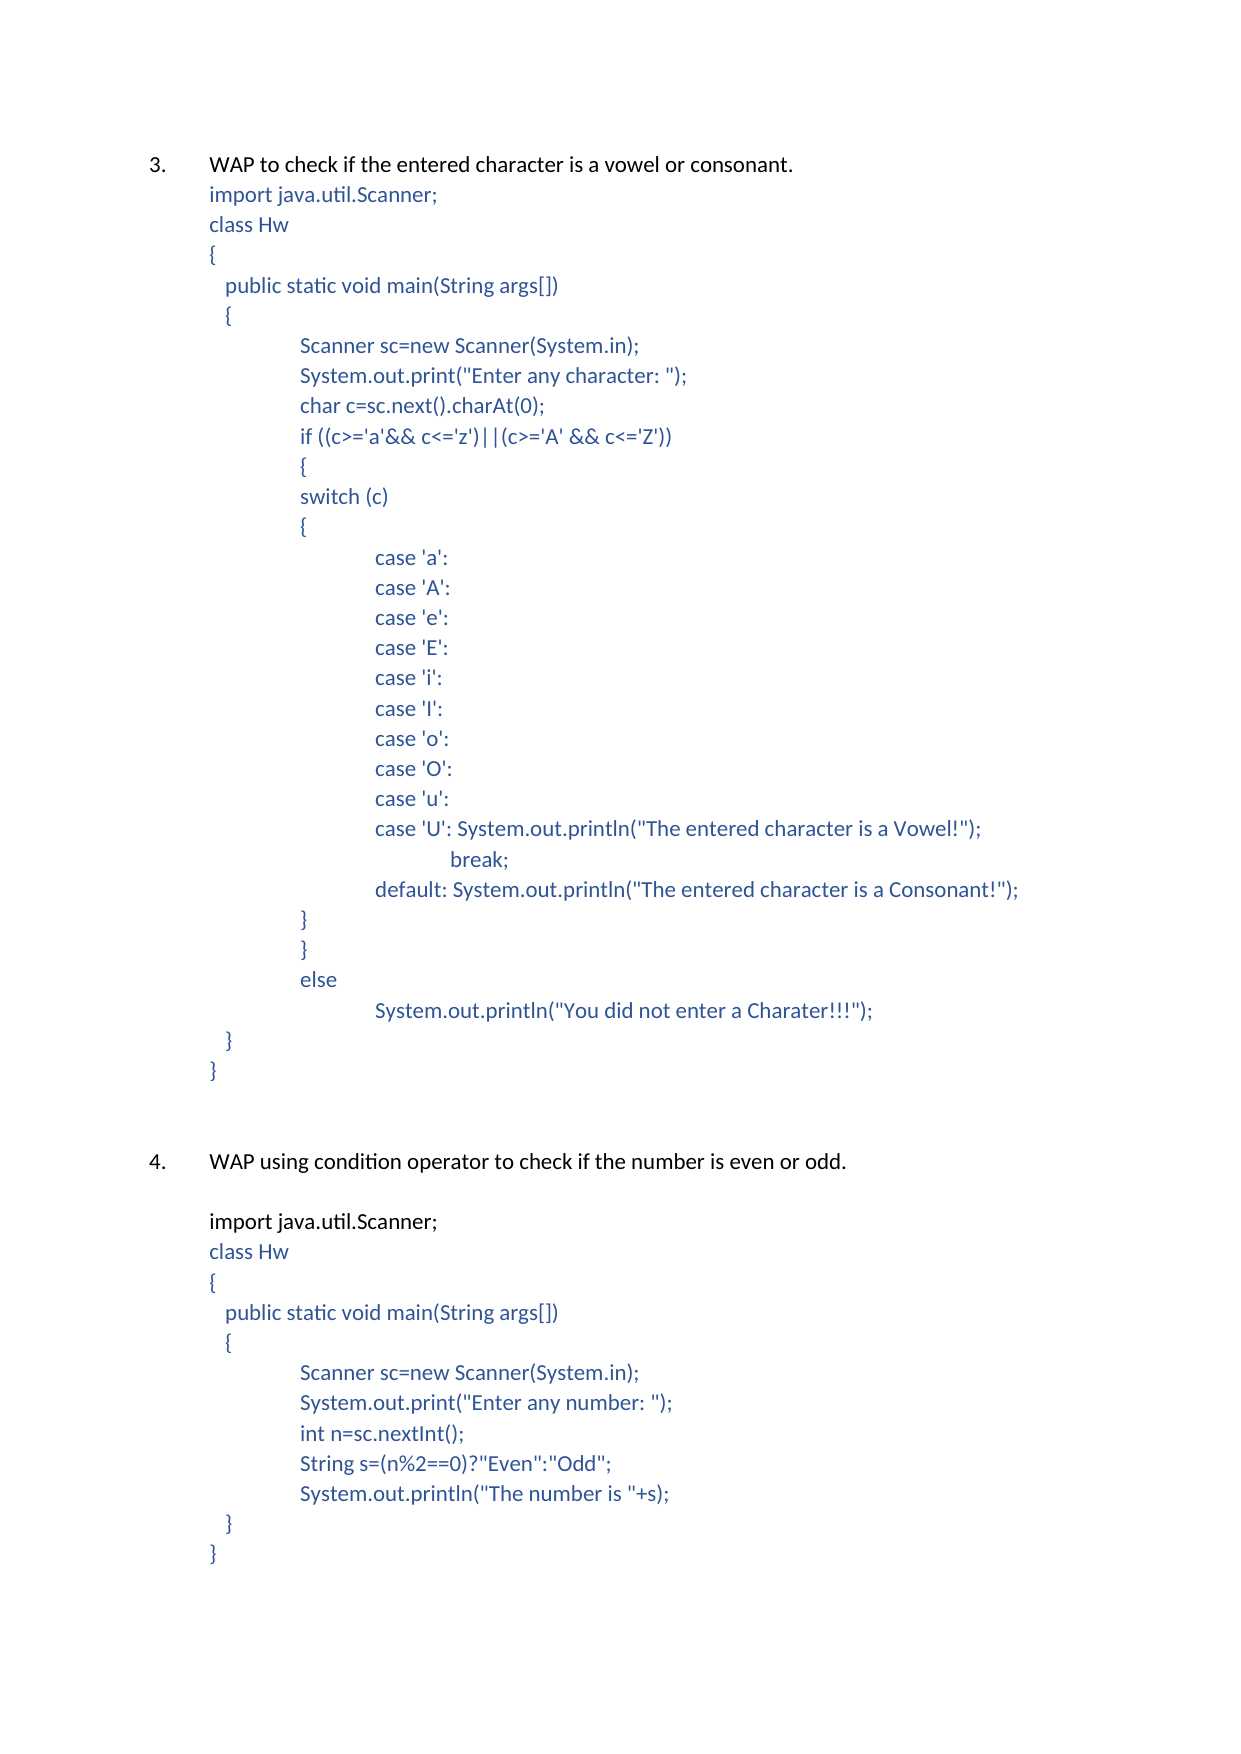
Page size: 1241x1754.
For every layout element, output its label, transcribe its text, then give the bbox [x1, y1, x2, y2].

list WAP to check if the entered character is a vowel or consonant. [149, 150, 1090, 178]
list default: System.out.println("The entered character is a Consonant!"); [209, 875, 1090, 903]
list case 'O': [209, 754, 1090, 782]
list System.out.print("Enter any character: "); [209, 361, 1090, 389]
list } [209, 1509, 1090, 1537]
list switch (c) [209, 482, 1090, 510]
list int n=sc.nextInt(); [209, 1419, 1090, 1447]
list } [209, 1026, 1090, 1054]
list import java.util.Scanner; [209, 180, 1090, 208]
list } [209, 1539, 1090, 1568]
list case 'a': [209, 543, 1090, 571]
list Scanner sc=new Scanner(System.in); [209, 331, 1090, 359]
list { [209, 301, 1090, 329]
list case 'U': System.out.println("The entered character is a Vowel!"); [209, 814, 1090, 843]
list } [209, 1056, 1090, 1084]
list import java.util.Scanner; [209, 1207, 1090, 1235]
list System.out.println("The number is "+s); [209, 1479, 1090, 1507]
list class Hw [209, 1237, 1090, 1266]
list else [209, 966, 1090, 994]
list } [209, 935, 1090, 963]
list if ((c>='a'&& c<='z')||(c>='A' && c<='Z')) [209, 422, 1090, 450]
list { [209, 241, 1090, 269]
list public static void main(String args[]) [209, 271, 1090, 299]
list System.out.print("Enter any number: "); [209, 1388, 1090, 1417]
list case 'u': [209, 784, 1090, 812]
list { [209, 1268, 1090, 1296]
list case 'A': [209, 573, 1090, 601]
list case 'o': [209, 724, 1090, 752]
list case 'i': [209, 663, 1090, 692]
list } [209, 905, 1090, 933]
list public static void main(String args[]) [209, 1298, 1090, 1326]
list System.out.println("You did not enter a Charater!!!"); [209, 996, 1090, 1024]
list WAP using condition operator to check if the number is even or odd. [149, 1147, 1090, 1175]
list char c=sc.next().charAt(0); [209, 392, 1090, 420]
list { [209, 452, 1090, 480]
list Scanner sc=new Scanner(System.in); [209, 1358, 1090, 1386]
list case 'I': [209, 694, 1090, 722]
list case 'e': [209, 603, 1090, 631]
list case 'E': [209, 633, 1090, 661]
list break; [209, 845, 1090, 873]
list class Hw [209, 210, 1090, 238]
list { [209, 512, 1090, 541]
list { [209, 1328, 1090, 1356]
list String s=(n%2==0)?"Even":"Odd"; [209, 1449, 1090, 1477]
